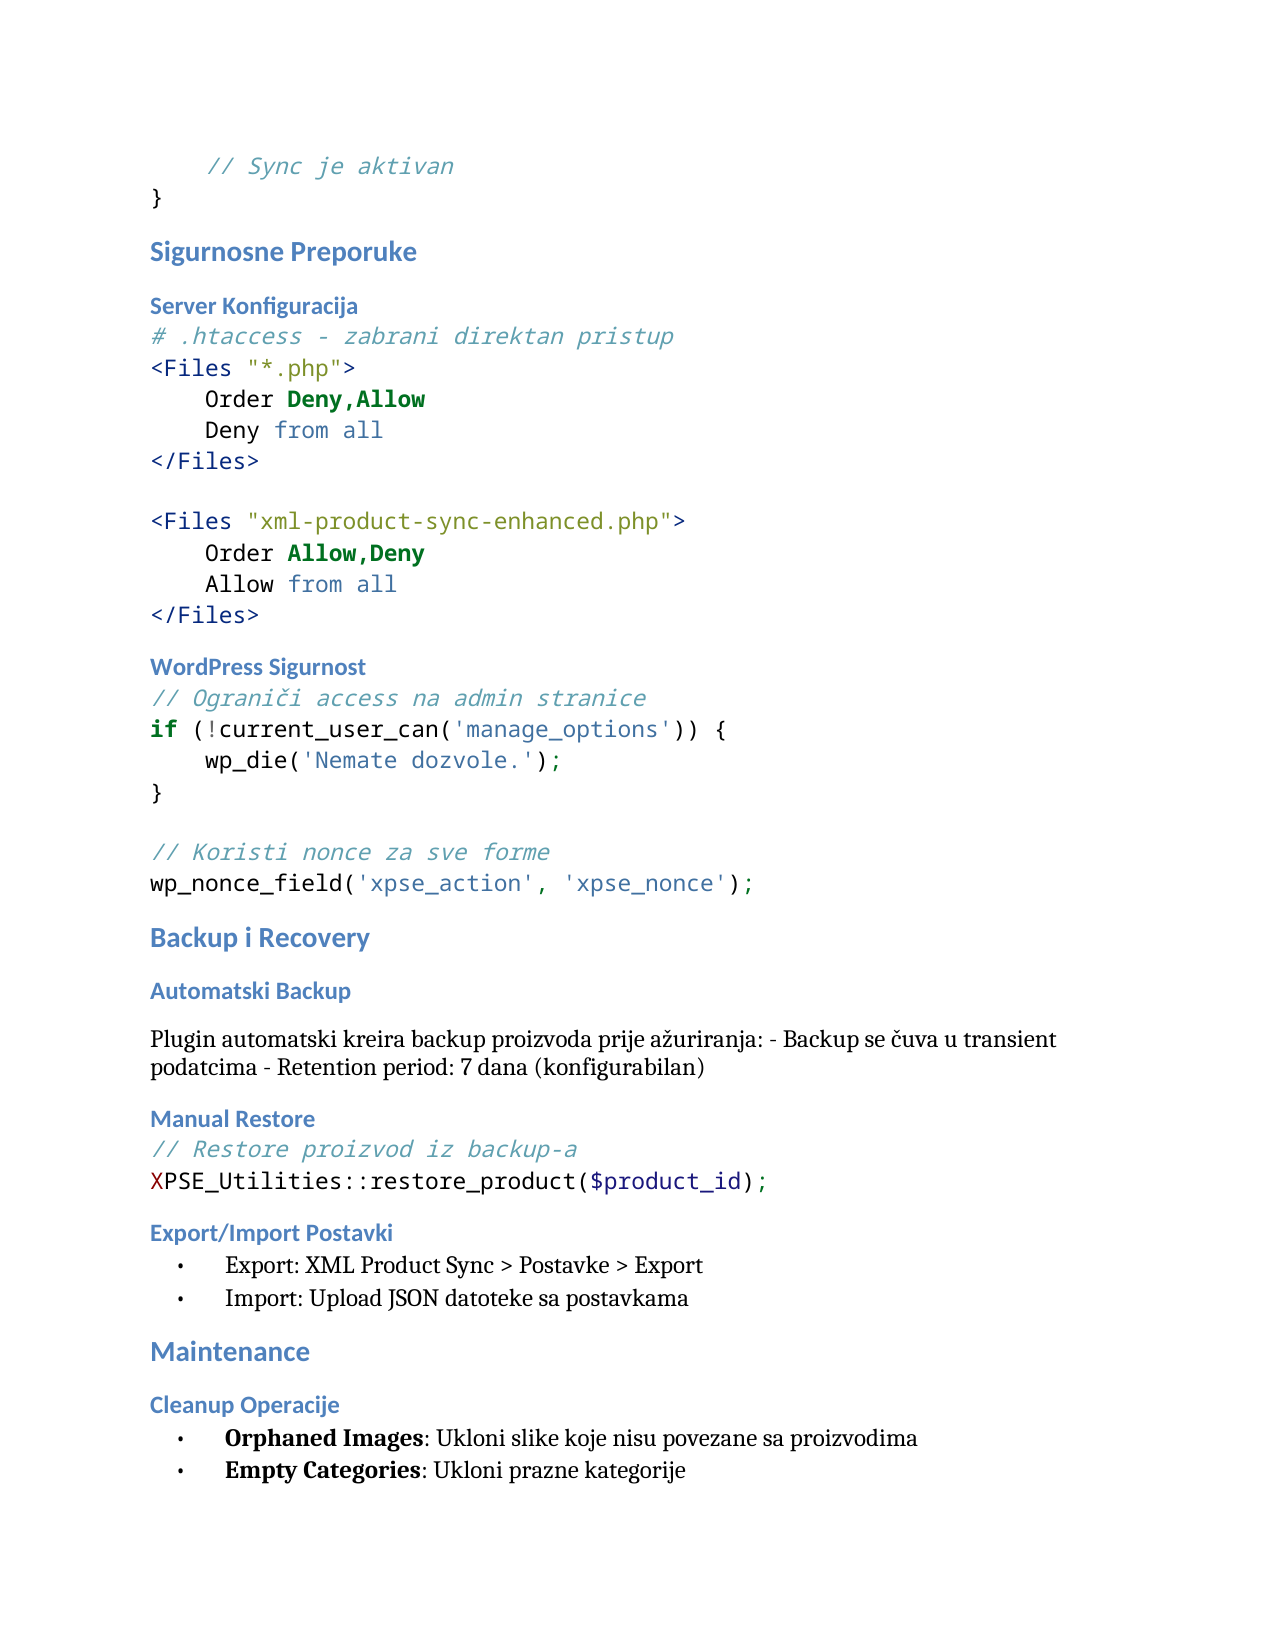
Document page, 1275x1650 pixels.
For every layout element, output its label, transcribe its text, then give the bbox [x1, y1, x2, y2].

subtitle Maintenance [150, 1333, 1125, 1369]
text # .htaccess - zabrani direktan pristup <Files "*.php"> Order Deny,Allow Deny from all </Files> <Files "xml-product-sync-enhanced.php"> Order Allow,Deny Allow from all </Files> [150, 320, 1125, 630]
subtitle Export/Import Postavki [150, 1217, 1125, 1247]
subtitle Cleanup Operacije [150, 1389, 1125, 1420]
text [150, 150, 1125, 212]
subtitle Sigurnosne Preporuke [150, 233, 1125, 269]
list Orphaned Images: Ukloni slike koje nisu povezane sa proizvodima [175, 1424, 1125, 1452]
list Import: Upload JSON datoteke sa postavkama [175, 1283, 1125, 1312]
subtitle Manual Restore [150, 1103, 1125, 1133]
subtitle Server Konfiguracija [150, 290, 1125, 320]
list Export: XML Product Sync > Postavke > Export [175, 1251, 1125, 1280]
list Empty Categories: Ukloni prazne kategorije [175, 1456, 1125, 1485]
subtitle WordPress Sigurnost [150, 651, 1125, 682]
subtitle Automatski Backup [150, 975, 1125, 1006]
text // Restore proizvod iz backup-a XPSE_Utilities::restore_product($product_id); [150, 1133, 1125, 1196]
text // Ograniči access na admin stranice if (!current_user_can('manage_options')) { wp_die('Nemate dozvole.'); } // Koristi nonce za sve forme wp_nonce_field('xpse_action', 'xpse_nonce'); [150, 682, 1125, 898]
subtitle Backup i Recovery [150, 919, 1125, 954]
text Plugin automatski kreira backup proizvoda prije ažuriranja: - Backup se čuva u transient podatcima - Retention period: 7 dana (konfigurabilan) [150, 1024, 1125, 1082]
